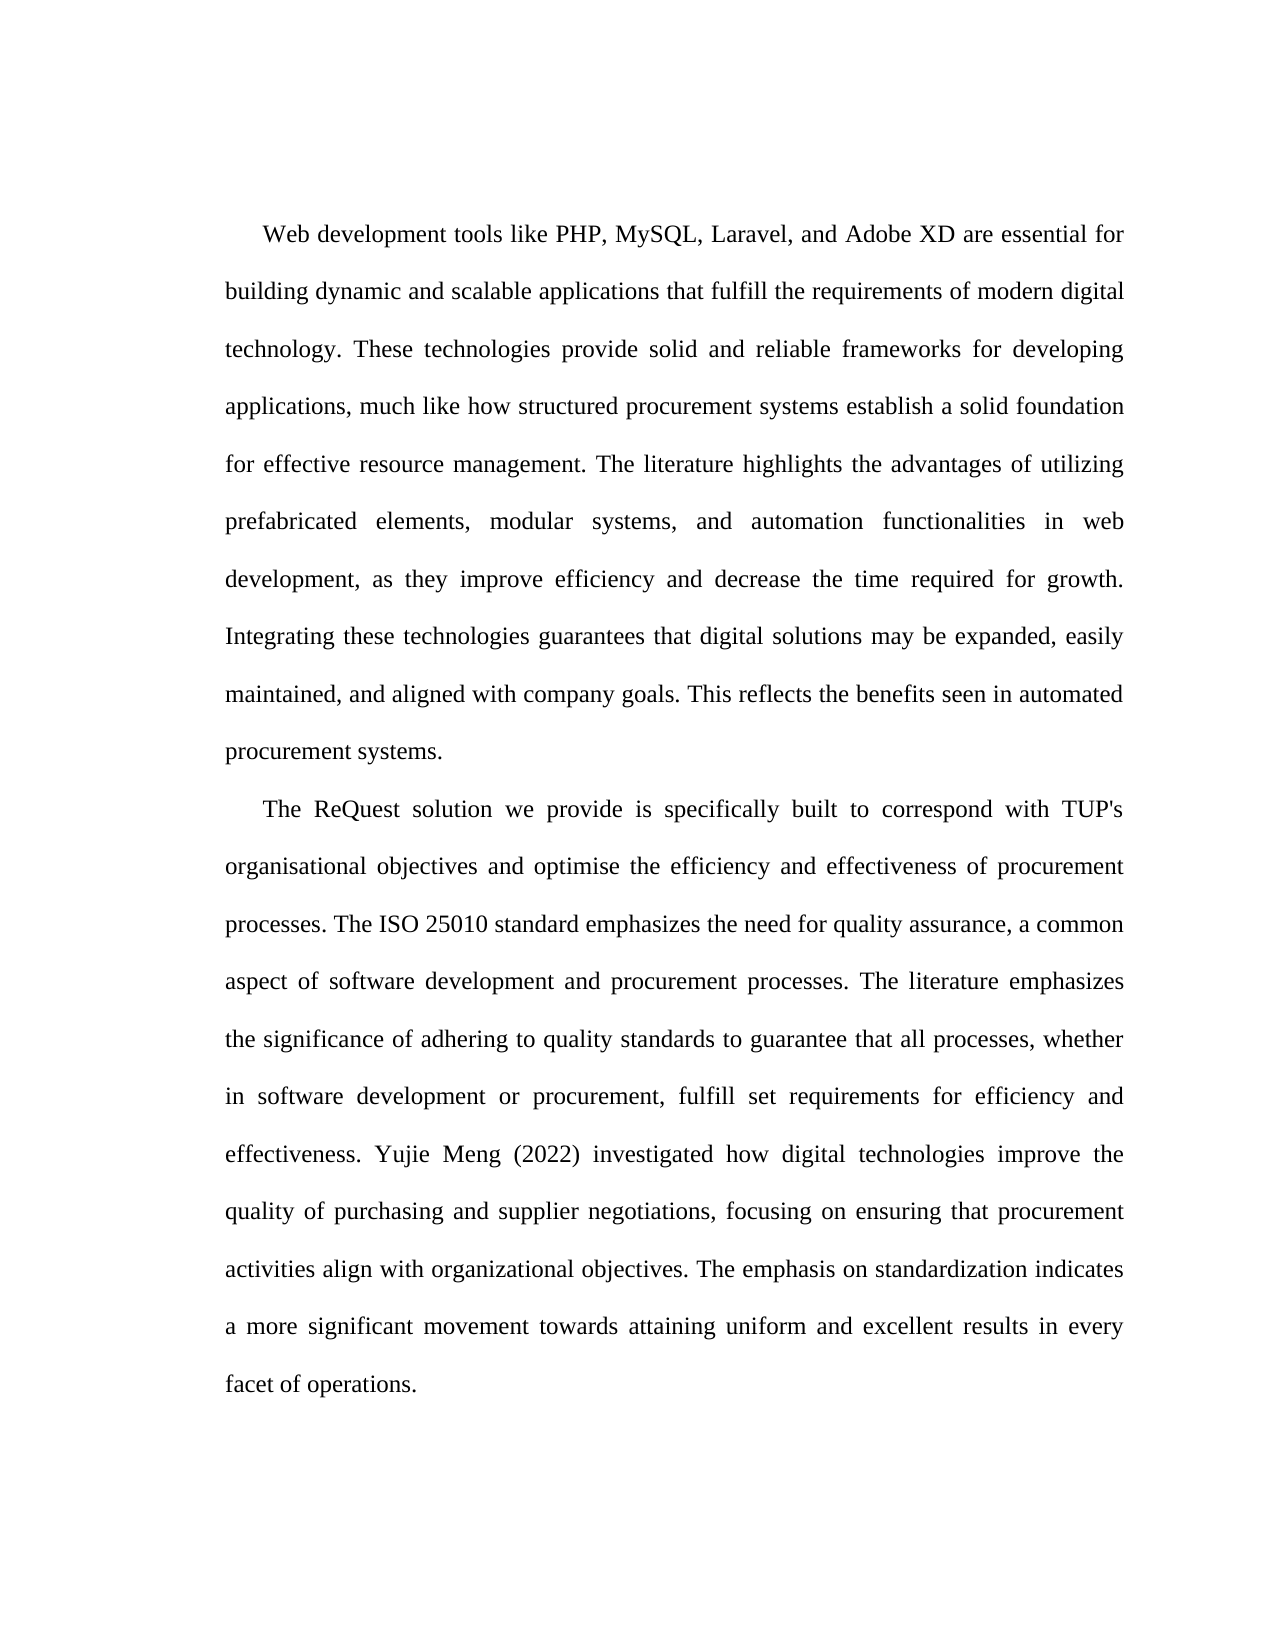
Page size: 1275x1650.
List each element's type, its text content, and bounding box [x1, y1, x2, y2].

text The ReQuest solution we provide is specifically built to correspond with TUP's organisational objectives and optimise the efficiency and effectiveness of procurement processes. The ISO 25010 standard emphasizes the need for quality assurance, a common aspect of software development and procurement processes. The literature emphasizes the significance of adhering to quality standards to guarantee that all processes, whether in software development or procurement, fulfill set requirements for efficiency and effectiveness. Yujie Meng (2022) investigated how digital technologies improve the quality of purchasing and supplier negotiations, focusing on ensuring that procurement activities align with organizational objectives. The emphasis on standardization indicates a more significant movement towards attaining uniform and excellent results in every facet of operations. [225, 794, 1125, 1397]
text Web development tools like PHP, MySQL, Laravel, and Adobe XD are essential for building dynamic and scalable applications that fulfill the requirements of modern digital technology. These technologies provide solid and reliable frameworks for developing applications, much like how structured procurement systems establish a solid foundation for effective resource management. The literature highlights the advantages of utilizing prefabricated elements, modular systems, and automation functionalities in web development, as they improve efficiency and decrease the time required for growth. Integrating these technologies guarantees that digital solutions may be expanded, easily maintained, and aligned with company goals. This reflects the benefits seen in automated procurement systems. [225, 219, 1125, 765]
